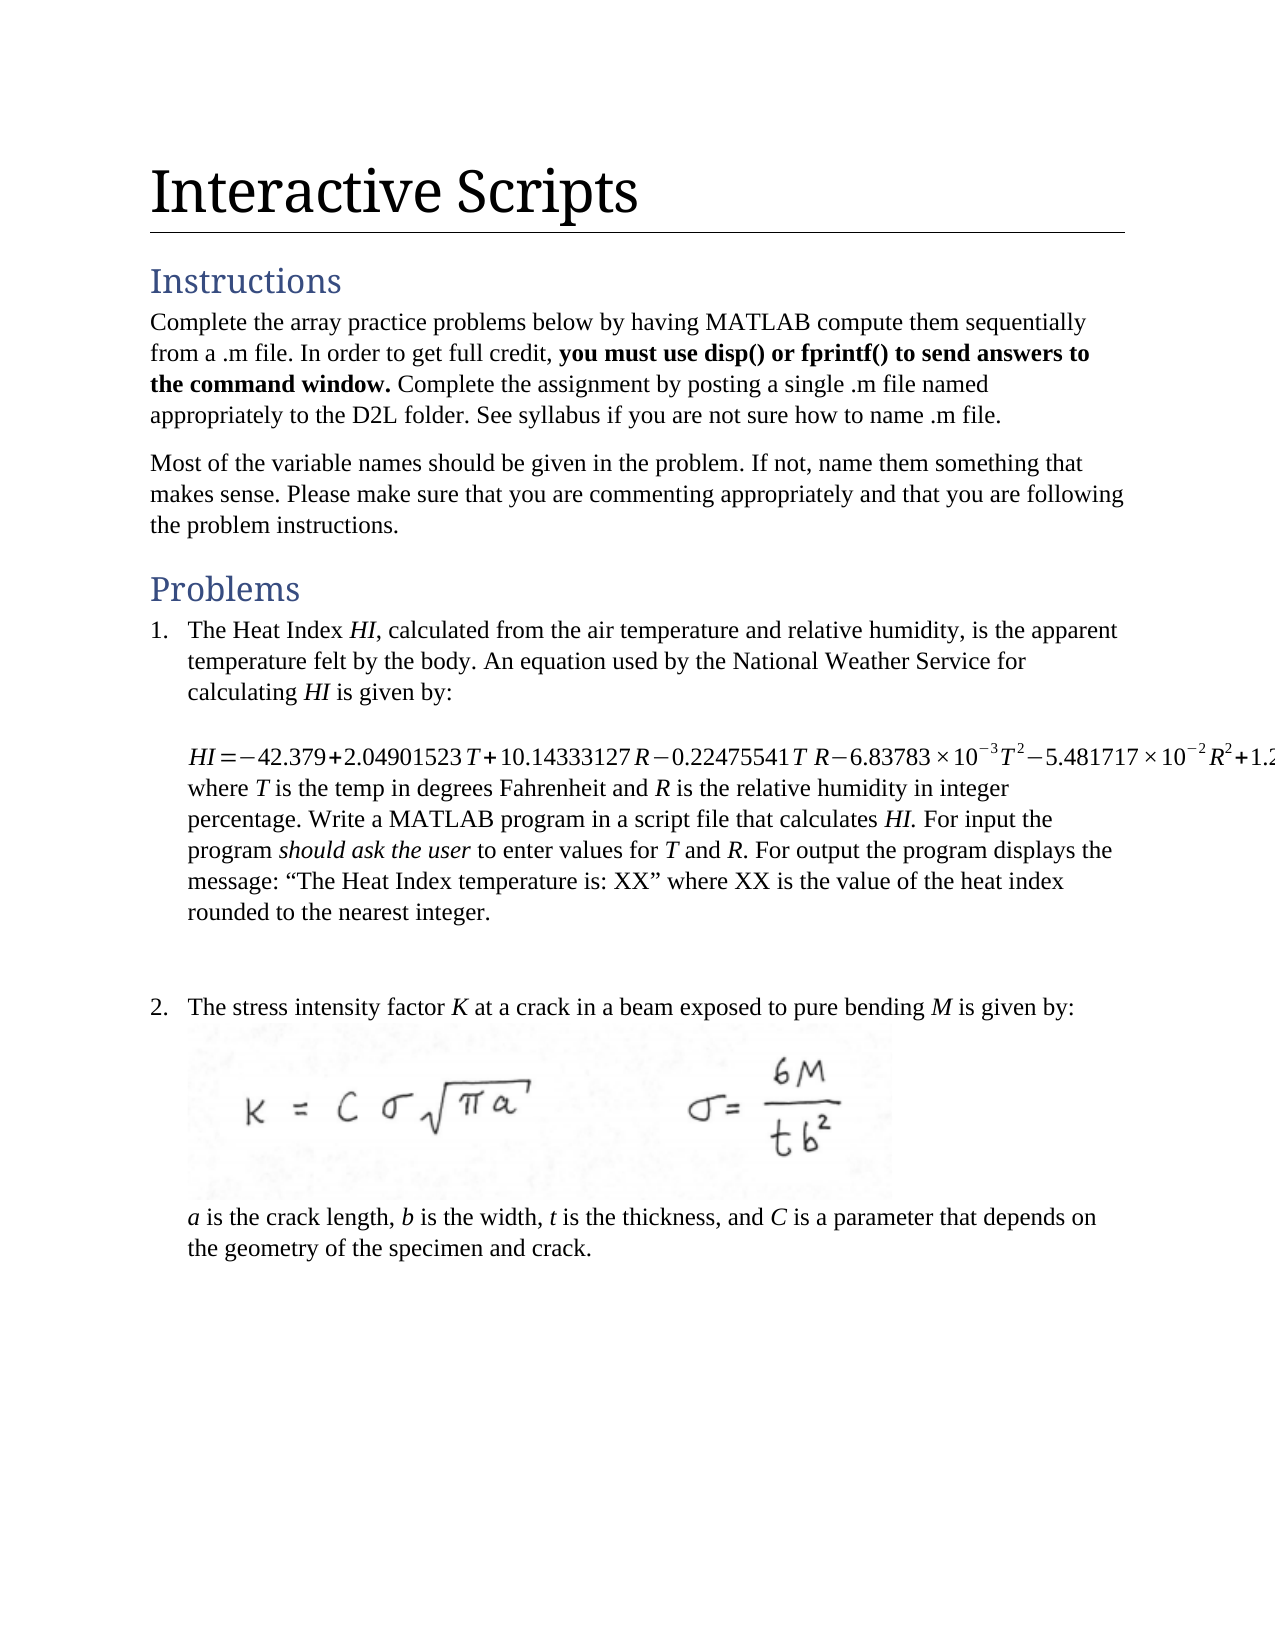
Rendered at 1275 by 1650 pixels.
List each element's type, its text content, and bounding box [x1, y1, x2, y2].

title Interactive Scripts [150, 150, 1125, 232]
list The Heat Index HI, calculated from the air temperature and relative humidity, is the apparent temperature felt by the body. An equation used by the National Weather Service for calculating HI is given by: where T is the temp in degrees Fahrenheit and R is the relative humidity in integer percentage. Write a MATLAB program in a script file that calculates HI. For input the program should ask the user to enter values for T and R. For output the program displays the message: “The Heat Index temperature is: XX” where XX is the value of the heat index rounded to the nearest integer. [150, 615, 1125, 926]
text Most of the variable names should be given in the problem. If not, name them something that makes sense. Please make sure that you are commenting appropriately and that you are following the problem instructions. [150, 448, 1125, 539]
text Complete the array practice problems below by having MATLAB compute them sequentially from a .m file. In order to get full credit, you must use disp() or fprintf() to send answers to the command window. Complete the assignment by posting a single .m file named appropriately to the D2L folder. See syllabus if you are not sure how to name .m file. [150, 307, 1125, 429]
subtitle Problems [150, 566, 1125, 611]
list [150, 992, 1125, 1262]
picture [187, 1023, 893, 1200]
subtitle Instructions [150, 258, 1125, 303]
